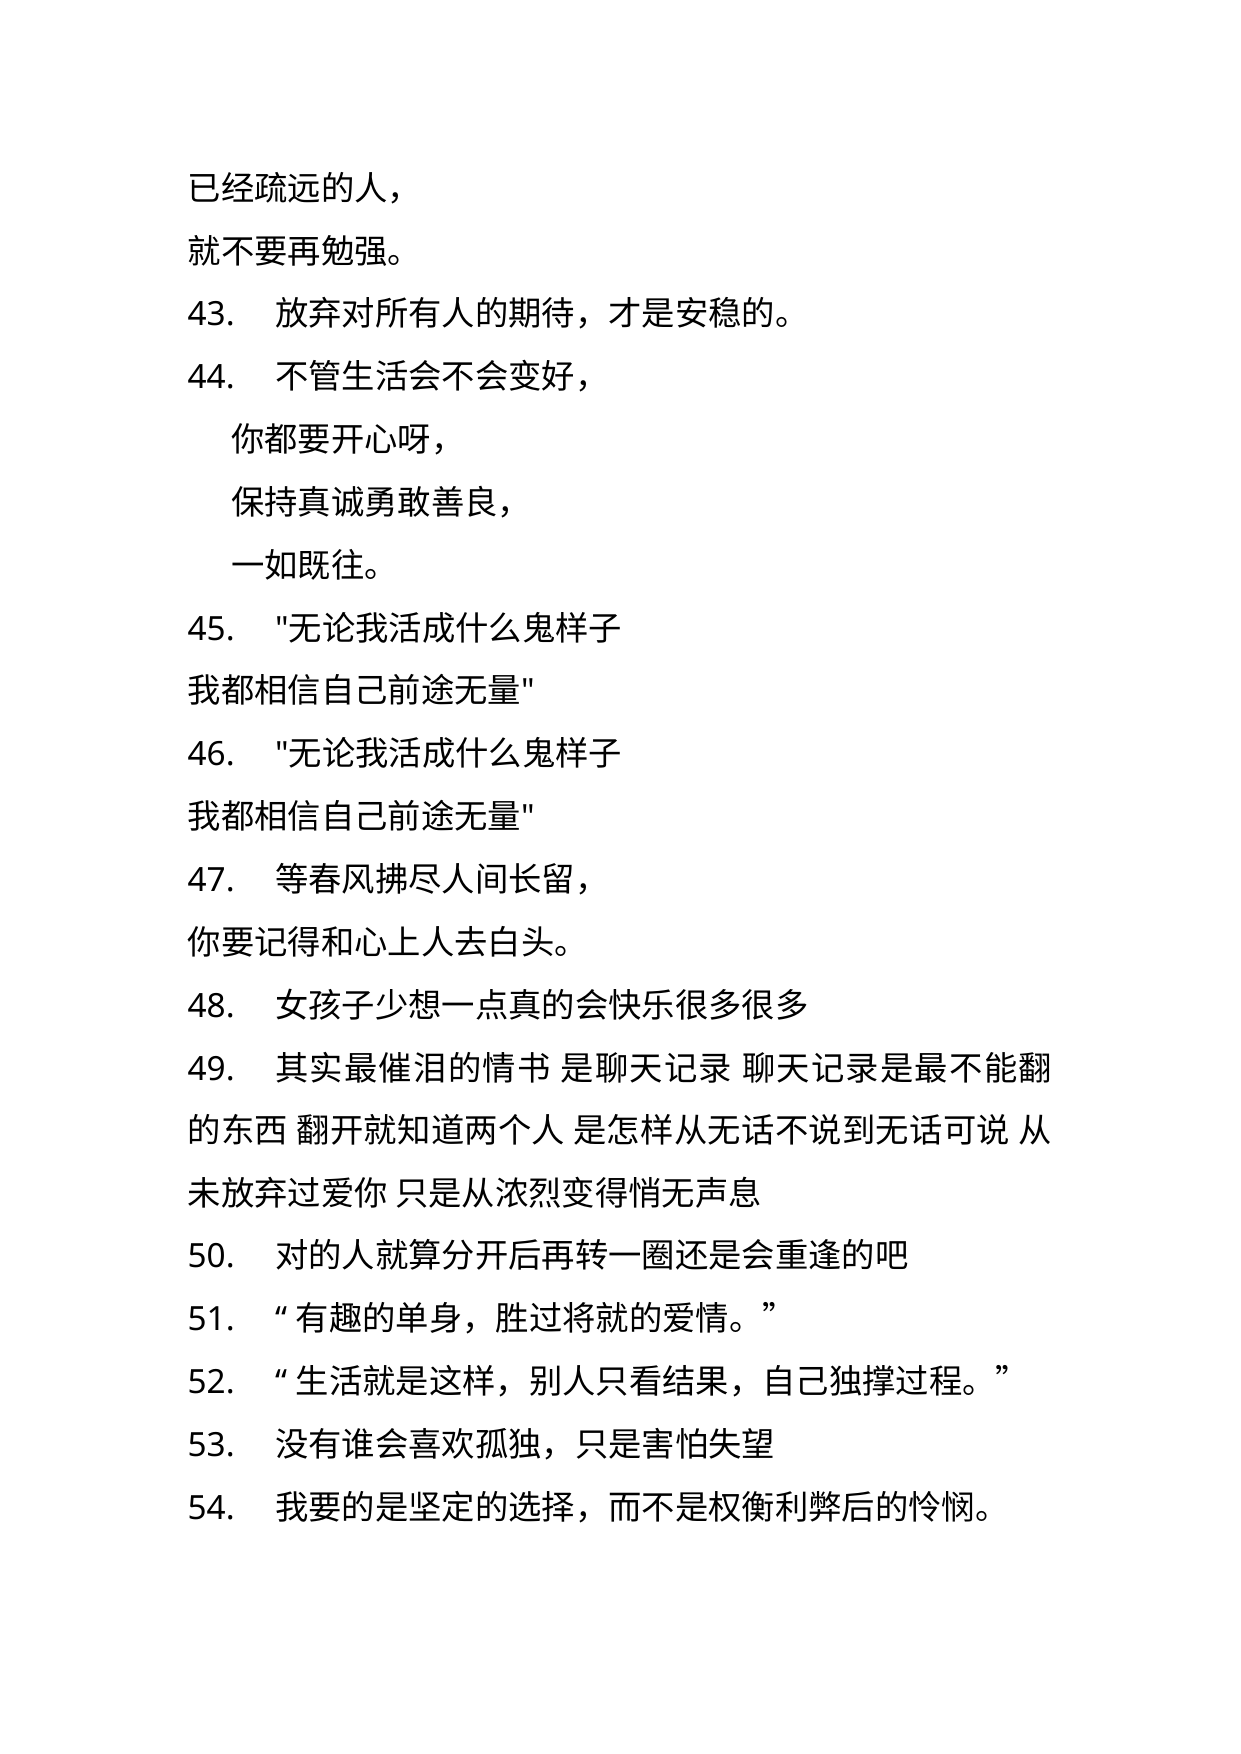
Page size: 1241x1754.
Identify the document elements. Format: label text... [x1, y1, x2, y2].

list “ 有趣的单身，胜过将就的爱情。” ​​​​ [187, 1292, 1053, 1341]
list 女孩子少想一点真的会快乐很多很多 [187, 978, 1053, 1027]
list "无论我活成什么鬼样子 我都相信自己前途无量" ​​​​ [187, 727, 1053, 838]
list 其实最催泪的情书 是聊天记录 聊天记录是最不能翻的东西 翻开就知道两个人 是怎样从无话不说到无话可说 从未放弃过爱你 只是从浓烈变得悄无声息 ​​​​ [187, 1041, 1053, 1215]
list “ 生活就是这样，别人只看结果，自己独撑过程。” ​​​​ [187, 1355, 1053, 1403]
list 不管生活会不会变好， 你都要开心呀， 保持真诚勇敢善良， 一如既往。 [187, 350, 1053, 587]
list 对的人就算分开后再转一圈还是会重逢的吧 ​​​​ [187, 1229, 1053, 1278]
list 我要的是坚定的选择，而不是权衡利弊后的怜悯。 [187, 1481, 1053, 1529]
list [187, 162, 1053, 273]
list 等春风拂尽人间长留， 你要记得和心上人去白头。 ​​​​ [187, 853, 1053, 964]
list 放弃对所有人的期待，才是安稳的。 [187, 287, 1053, 336]
list "无论我活成什么鬼样子 我都相信自己前途无量" ​​​​ [187, 601, 1053, 713]
list 没有谁会喜欢孤独，只是害怕失望 ​​​​ [187, 1418, 1053, 1466]
